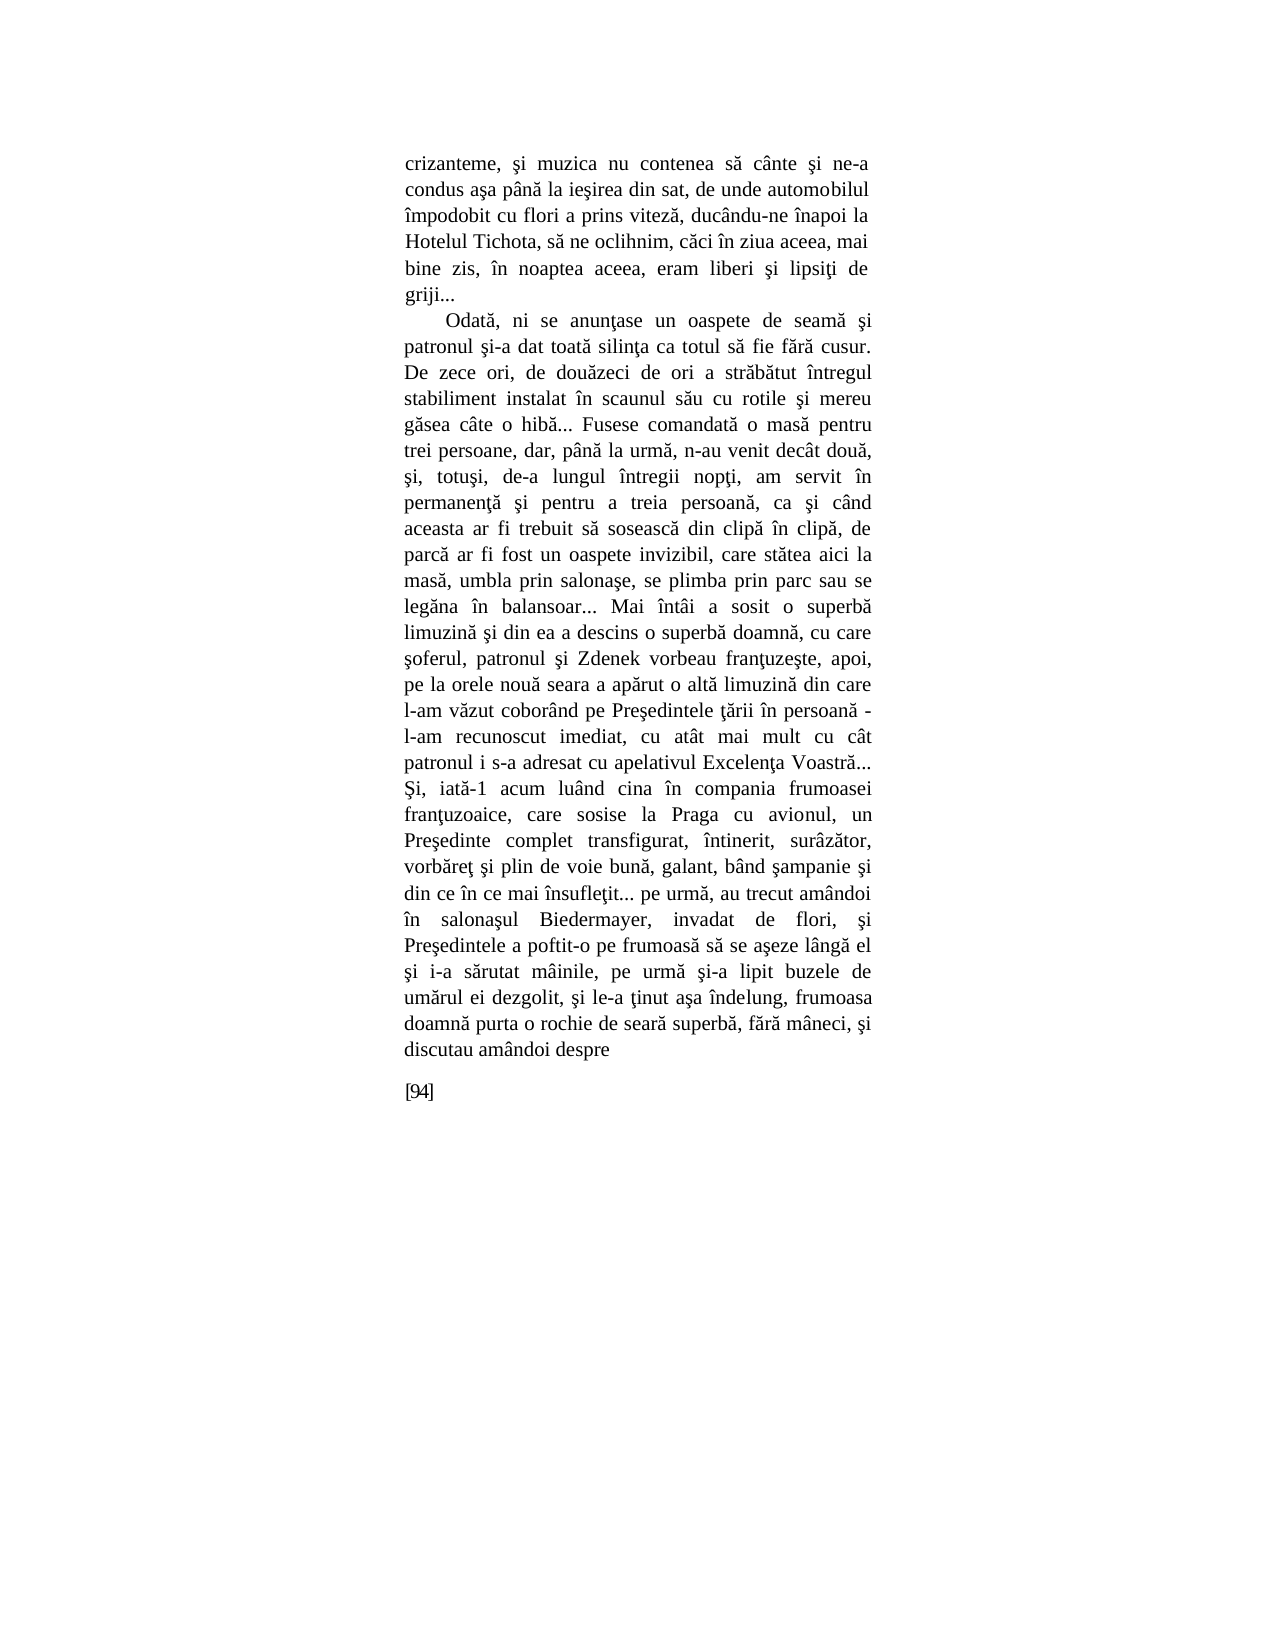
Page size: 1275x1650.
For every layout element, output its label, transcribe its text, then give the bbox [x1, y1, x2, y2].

text crizanteme, şi muzica nu contenea să cânte şi ne-a condus aşa până la ieşirea din sat, de unde automobilul împodobit cu flori a prins viteză, ducându-ne înapoi la Hotelul Tichota, să ne oclihnim, căci în ziua aceea, mai bine zis, în noaptea aceea, eram liberi şi lipsiţi de griji... [405, 150, 869, 306]
text [94] [405, 1079, 872, 1103]
text Odată, ni se anunţase un oaspete de seamă şi patronul şi-a dat toată silinţa ca totul să fie fără cusur. De zece ori, de douăzeci de ori a străbătut întregul stabiliment instalat în scaunul său cu rotile şi mereu găsea câte o hibă... Fusese comandată o masă pentru trei persoane, dar, până la urmă, n-au venit decât două, şi, totuşi, de-a lungul întregii nopţi, am servit în permanenţă şi pentru a treia persoană, ca şi când aceasta ar fi trebuit să sosească din clipă în clipă, de parcă ar fi fost un oaspete invizibil, care stătea aici la masă, umbla prin salonaşe, se plimba prin parc sau se legăna în balansoar... Mai întâi a sosit o superbă limuzină şi din ea a descins o superbă doamnă, cu care şoferul, patronul şi Zdenek vorbeau franţuzeşte, apoi, pe la orele nouă seara a apărut o altă limuzină din care l-am văzut coborând pe Preşedintele ţării în persoană - l-am recunoscut imediat, cu atât mai mult cu cât patronul i s-a adresat cu apelativul Excelenţa Voastră... Şi, iată-1 acum luând cina în compania frumoasei franţuzoaice, care sosise la Praga cu avionul, un Preşedinte complet transfigurat, întinerit, surâzător, vorbăreţ şi plin de voie bună, galant, bând şampanie şi din ce în ce mai însufleţit... pe urmă, au trecut amândoi în salonaşul Biedermayer, invadat de flori, şi Preşedintele a poftit-o pe frumoasă să se aşeze lângă el şi i-a sărutat mâinile, pe urmă şi-a lipit buzele de umărul ei dezgolit, şi le-a ţinut aşa îndelung, frumoasa doamnă purta o rochie de seară superbă, fără mâneci, şi discutau amândoi despre [404, 306, 872, 1061]
